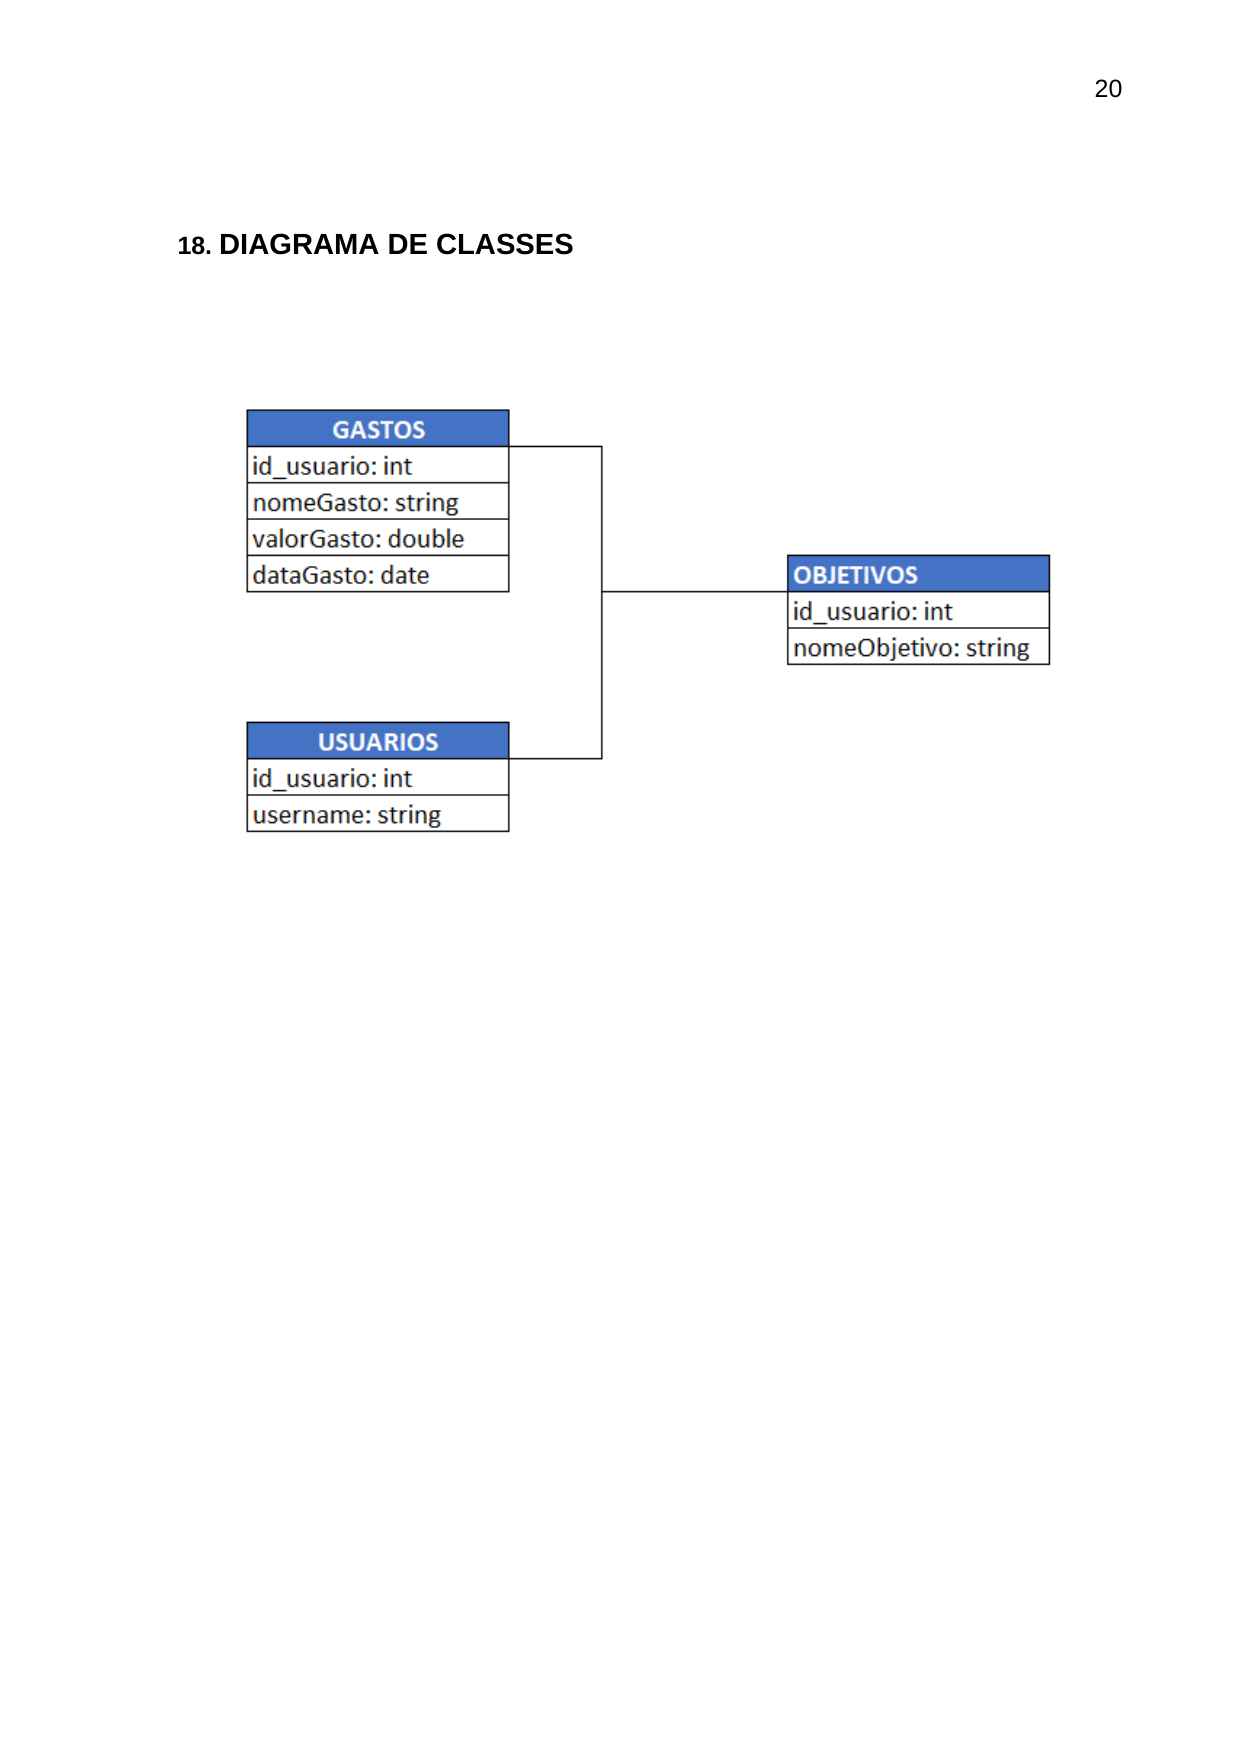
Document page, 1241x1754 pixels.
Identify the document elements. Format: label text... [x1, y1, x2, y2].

subtitle DIAGRAMA DE CLASSES [177, 227, 1122, 261]
picture [177, 353, 1123, 886]
